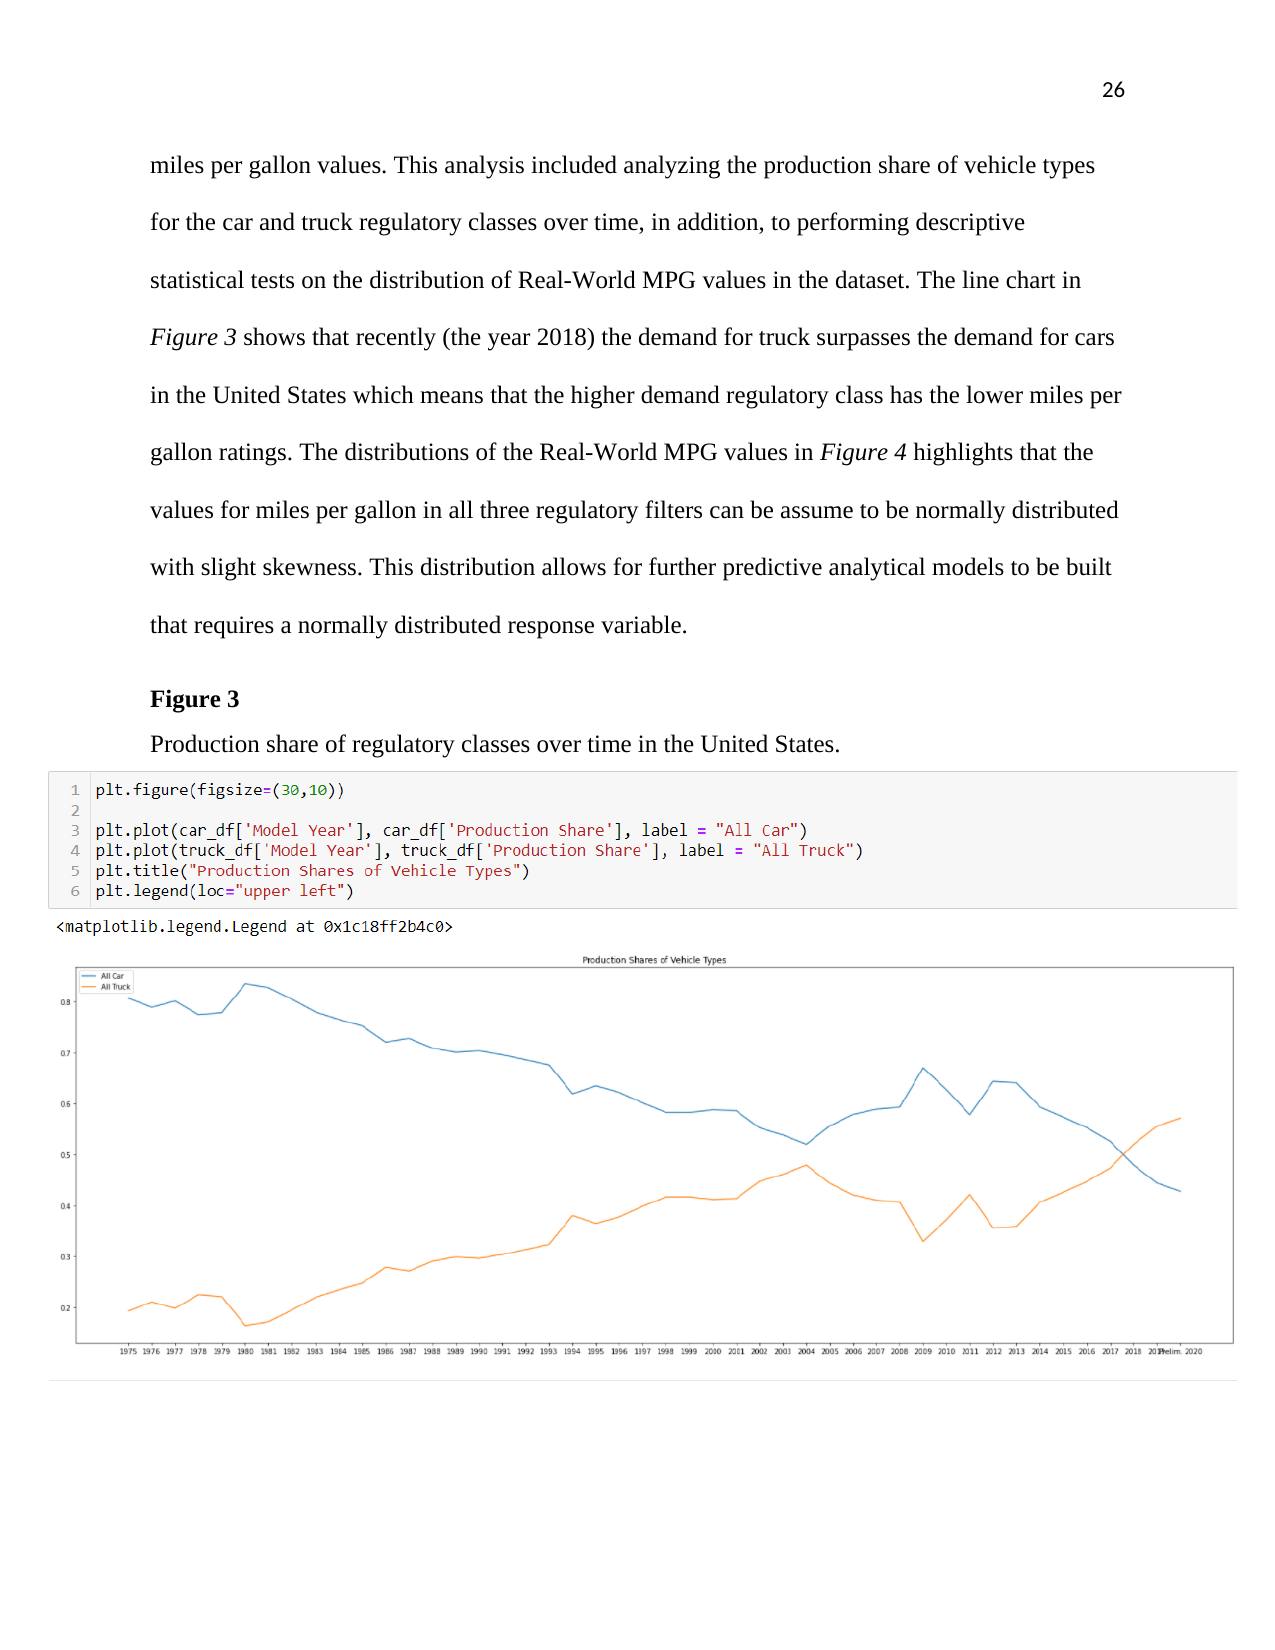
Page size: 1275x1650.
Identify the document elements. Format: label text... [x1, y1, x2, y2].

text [150, 150, 1125, 639]
picture [42, 767, 1238, 1381]
text Figure 3 [150, 684, 1125, 713]
text Production share of regulatory classes over time in the United States. [150, 729, 1125, 758]
